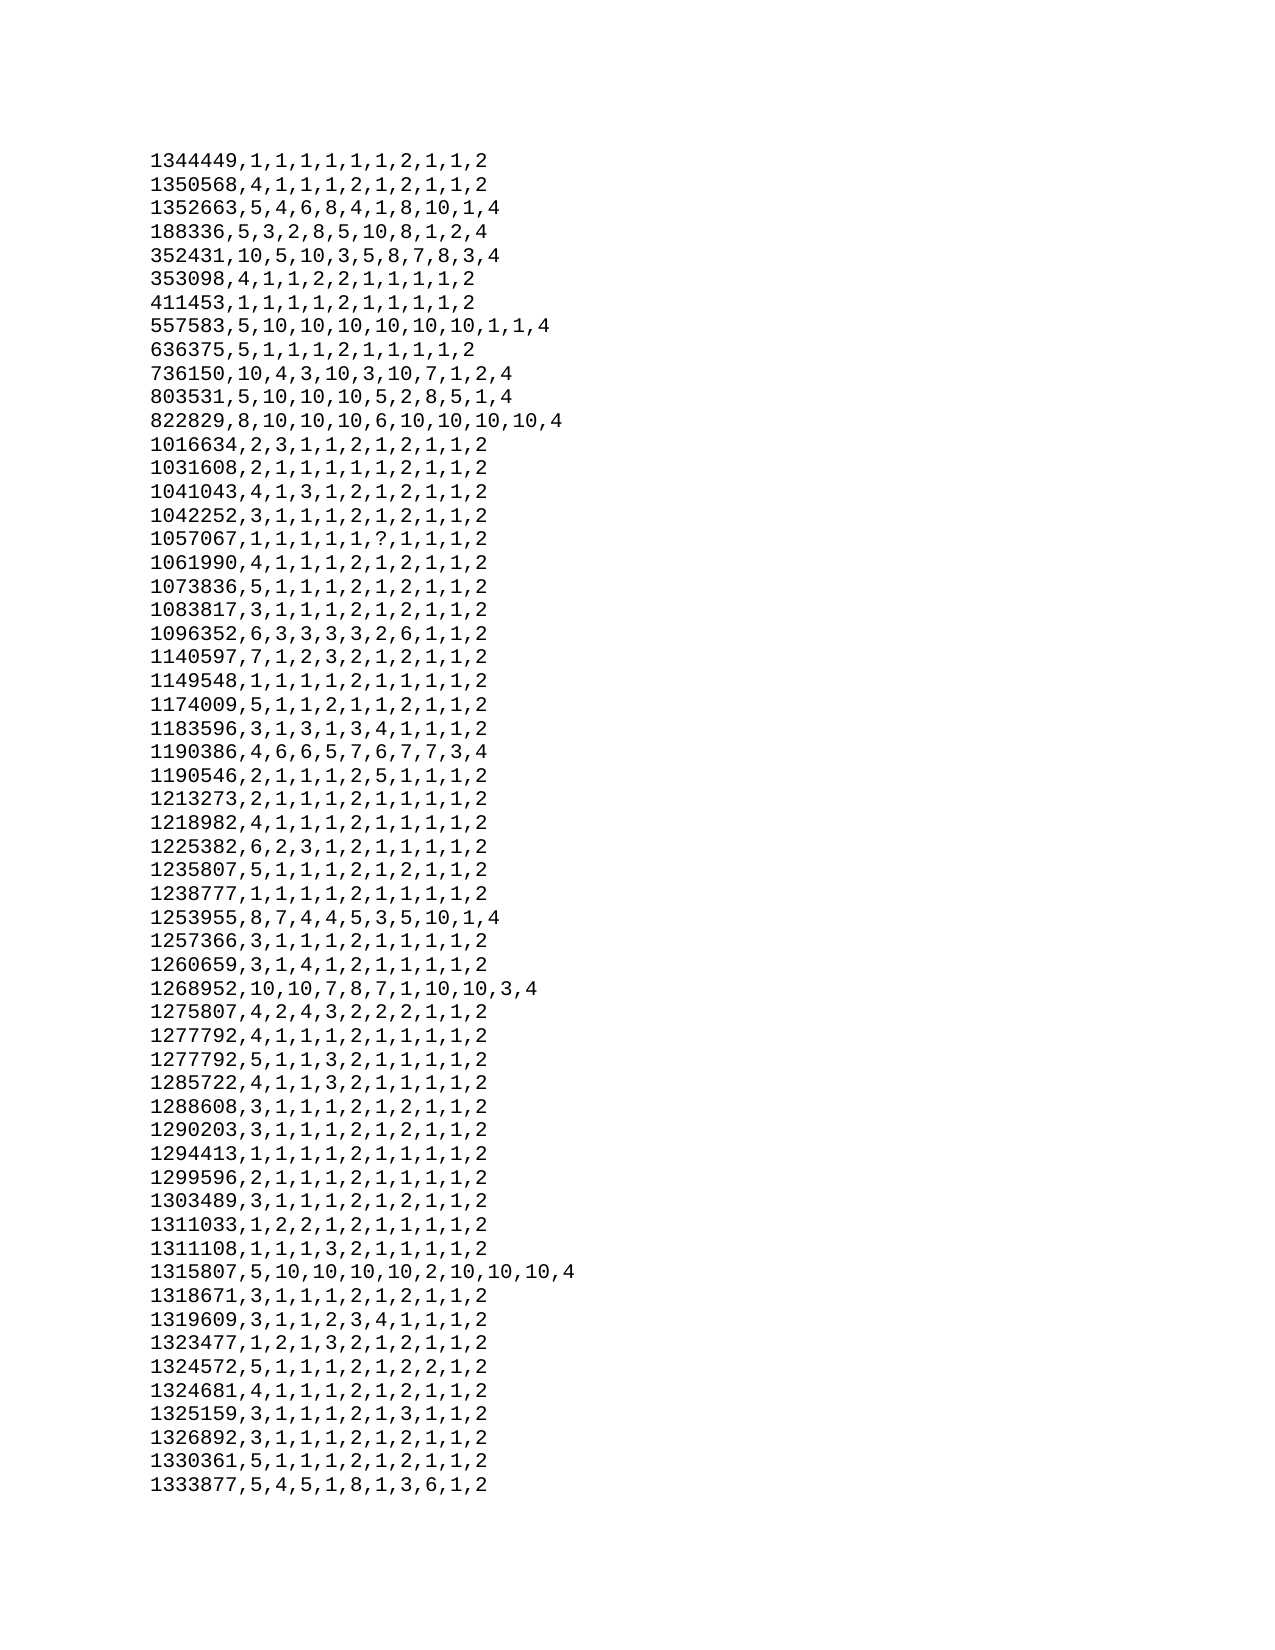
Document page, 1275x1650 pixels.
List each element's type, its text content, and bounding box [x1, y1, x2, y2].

text 1031608,2,1,1,1,1,1,2,1,1,2 [150, 457, 1125, 481]
text 1218982,4,1,1,1,2,1,1,1,1,2 [150, 812, 1125, 836]
text 1323477,1,2,1,3,2,1,2,1,1,2 [150, 1332, 1125, 1356]
text 353098,4,1,1,2,2,1,1,1,1,2 [150, 268, 1125, 292]
text 557583,5,10,10,10,10,10,10,1,1,4 [150, 316, 1125, 339]
text 1257366,3,1,1,1,2,1,1,1,1,2 [150, 930, 1125, 954]
text 1277792,4,1,1,1,2,1,1,1,1,2 [150, 1025, 1125, 1048]
text 1275807,4,2,4,3,2,2,2,1,1,2 [150, 1001, 1125, 1025]
text 1318671,3,1,1,1,2,1,2,1,1,2 [150, 1285, 1125, 1309]
text 1140597,7,1,2,3,2,1,2,1,1,2 [150, 647, 1125, 670]
text 1350568,4,1,1,1,2,1,2,1,1,2 [150, 174, 1125, 197]
text 1268952,10,10,7,8,7,1,10,10,3,4 [150, 978, 1125, 1001]
text 636375,5,1,1,1,2,1,1,1,1,2 [150, 339, 1125, 363]
text 1325159,3,1,1,1,2,1,3,1,1,2 [150, 1403, 1125, 1427]
text 1294413,1,1,1,1,2,1,1,1,1,2 [150, 1143, 1125, 1167]
text 1235807,5,1,1,1,2,1,2,1,1,2 [150, 859, 1125, 883]
text 1057067,1,1,1,1,1,?,1,1,1,2 [150, 528, 1125, 552]
text 1303489,3,1,1,1,2,1,2,1,1,2 [150, 1190, 1125, 1214]
text 411453,1,1,1,1,2,1,1,1,1,2 [150, 292, 1125, 316]
text 1073836,5,1,1,1,2,1,2,1,1,2 [150, 576, 1125, 599]
text 1324681,4,1,1,1,2,1,2,1,1,2 [150, 1379, 1125, 1403]
text 1330361,5,1,1,1,2,1,2,1,1,2 [150, 1451, 1125, 1474]
text 1352663,5,4,6,8,4,1,8,10,1,4 [150, 197, 1125, 221]
text 1299596,2,1,1,1,2,1,1,1,1,2 [150, 1167, 1125, 1190]
text 1324572,5,1,1,1,2,1,2,2,1,2 [150, 1356, 1125, 1379]
text 803531,5,10,10,10,5,2,8,5,1,4 [150, 386, 1125, 410]
text 1311033,1,2,2,1,2,1,1,1,1,2 [150, 1214, 1125, 1238]
text 1253955,8,7,4,4,5,3,5,10,1,4 [150, 907, 1125, 930]
text 1174009,5,1,1,2,1,1,2,1,1,2 [150, 694, 1125, 717]
text 1149548,1,1,1,1,2,1,1,1,1,2 [150, 670, 1125, 694]
text 1190386,4,6,6,5,7,6,7,7,3,4 [150, 741, 1125, 765]
text 736150,10,4,3,10,3,10,7,1,2,4 [150, 363, 1125, 386]
text 1288608,3,1,1,1,2,1,2,1,1,2 [150, 1096, 1125, 1119]
text 352431,10,5,10,3,5,8,7,8,3,4 [150, 244, 1125, 268]
text 1277792,5,1,1,3,2,1,1,1,1,2 [150, 1048, 1125, 1072]
text 1311108,1,1,1,3,2,1,1,1,1,2 [150, 1238, 1125, 1261]
text 1290203,3,1,1,1,2,1,2,1,1,2 [150, 1119, 1125, 1143]
text 1319609,3,1,1,2,3,4,1,1,1,2 [150, 1309, 1125, 1332]
text 1016634,2,3,1,1,2,1,2,1,1,2 [150, 434, 1125, 457]
text 1061990,4,1,1,1,2,1,2,1,1,2 [150, 552, 1125, 576]
text 1260659,3,1,4,1,2,1,1,1,1,2 [150, 954, 1125, 978]
text 1285722,4,1,1,3,2,1,1,1,1,2 [150, 1072, 1125, 1096]
text 1225382,6,2,3,1,2,1,1,1,1,2 [150, 836, 1125, 859]
text 1344449,1,1,1,1,1,1,2,1,1,2 [150, 150, 1125, 174]
text 1042252,3,1,1,1,2,1,2,1,1,2 [150, 505, 1125, 528]
text 1183596,3,1,3,1,3,4,1,1,1,2 [150, 717, 1125, 741]
text 1333877,5,4,5,1,8,1,3,6,1,2 [150, 1474, 1125, 1498]
text 188336,5,3,2,8,5,10,8,1,2,4 [150, 221, 1125, 244]
text 1326892,3,1,1,1,2,1,2,1,1,2 [150, 1427, 1125, 1451]
text 1190546,2,1,1,1,2,5,1,1,1,2 [150, 765, 1125, 788]
text 1096352,6,3,3,3,3,2,6,1,1,2 [150, 623, 1125, 647]
text 1315807,5,10,10,10,10,2,10,10,10,4 [150, 1261, 1125, 1285]
text 822829,8,10,10,10,6,10,10,10,10,4 [150, 410, 1125, 434]
text 1238777,1,1,1,1,2,1,1,1,1,2 [150, 883, 1125, 907]
text 1041043,4,1,3,1,2,1,2,1,1,2 [150, 481, 1125, 505]
text 1213273,2,1,1,1,2,1,1,1,1,2 [150, 788, 1125, 812]
text 1083817,3,1,1,1,2,1,2,1,1,2 [150, 599, 1125, 623]
